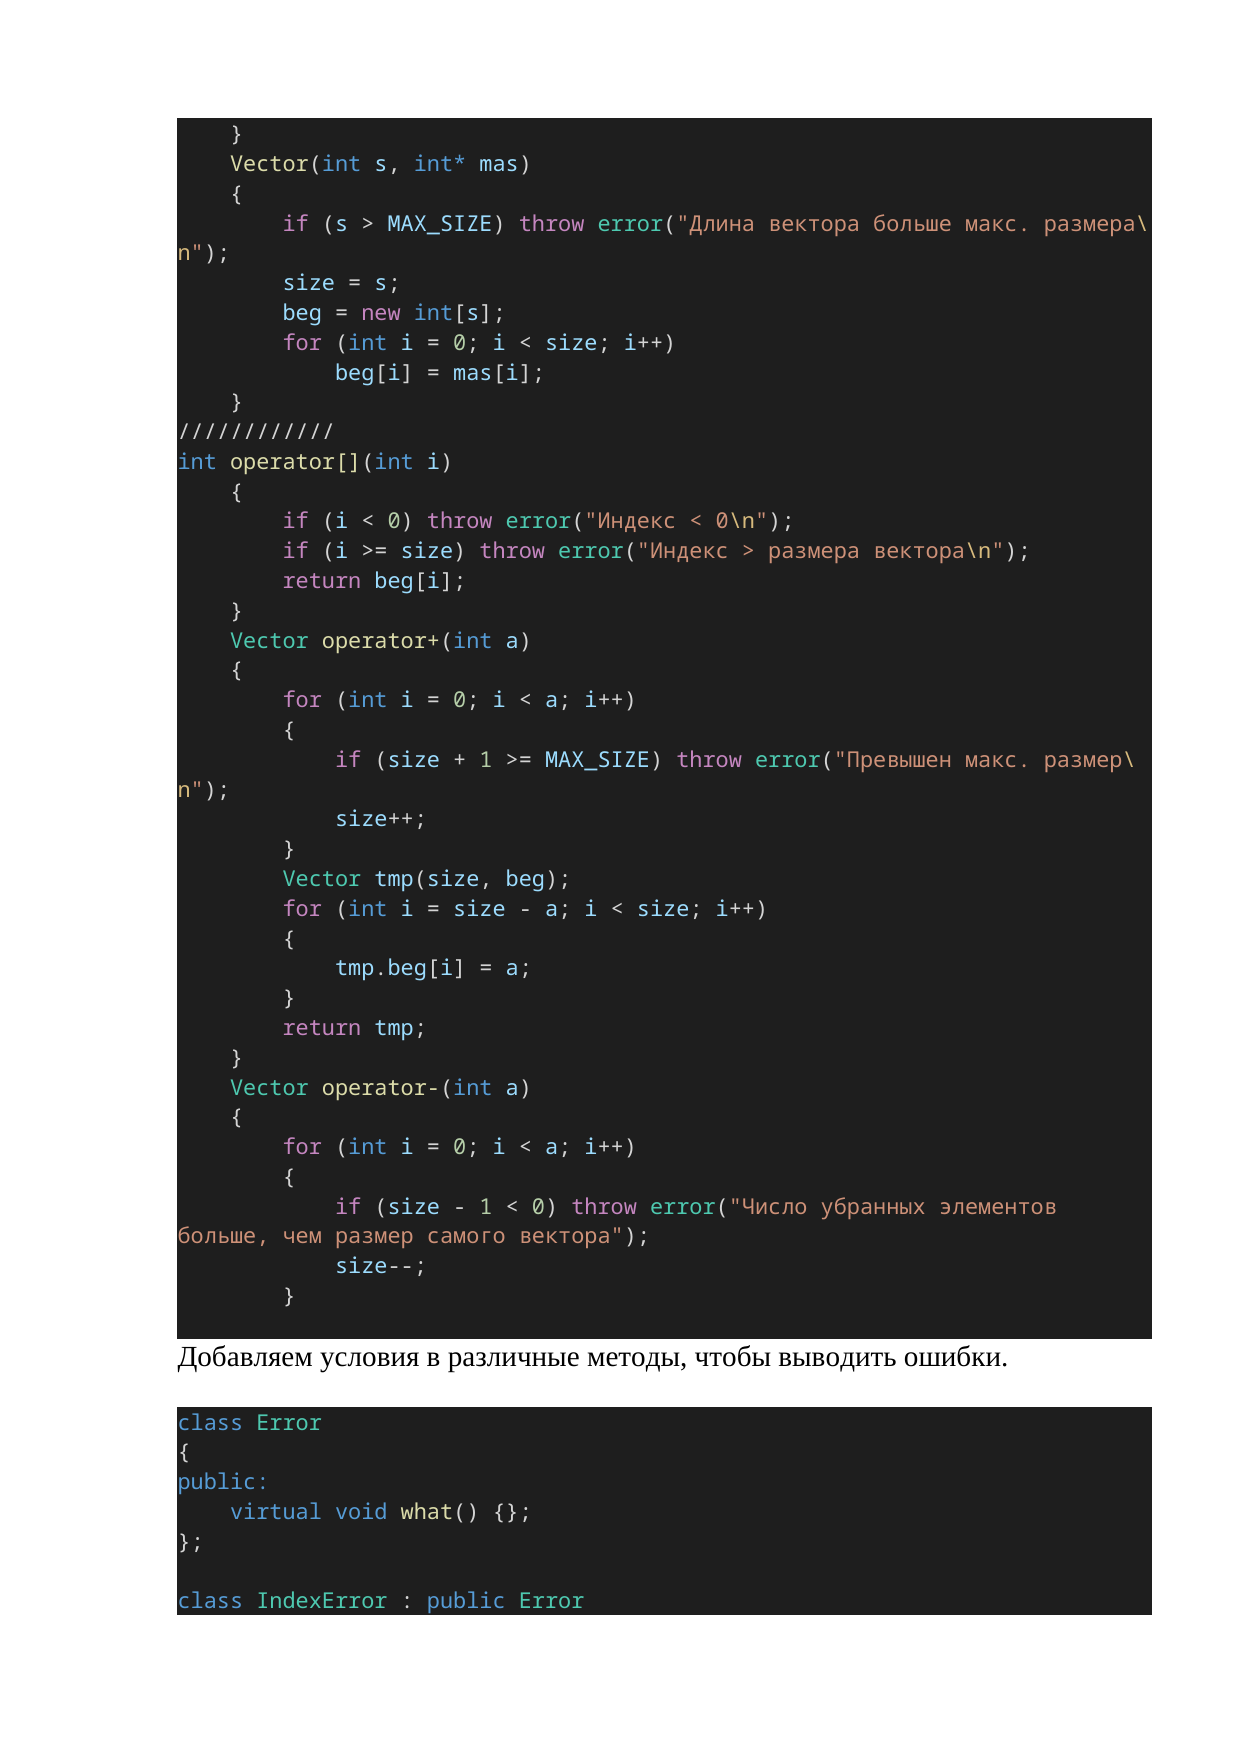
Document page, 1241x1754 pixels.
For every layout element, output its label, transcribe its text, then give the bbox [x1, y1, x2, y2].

text beg[i] = mas[i]; [177, 356, 1152, 386]
text beg = new int[s]; [177, 297, 1152, 327]
text int operator[](int i) [177, 446, 1152, 476]
text for (int i = 0; i < a; i++) [177, 1131, 1152, 1161]
text class Error [177, 1407, 1152, 1436]
text } [177, 1042, 1152, 1071]
text Vector operator+(int a) [177, 624, 1152, 654]
text for (int i = 0; i < size; i++) [177, 327, 1152, 356]
text virtual void what() {}; [177, 1496, 1152, 1526]
text } [177, 386, 1152, 416]
text Vector(int s, int* mas) [177, 148, 1152, 178]
text } [177, 595, 1152, 624]
text { [177, 178, 1152, 207]
text if (size - 1 < 0) throw error("Число убранных элементов больше, чем размер самого вектора"); [177, 1191, 1152, 1250]
text { [177, 1161, 1152, 1191]
text return beg[i]; [177, 565, 1152, 595]
text } [177, 1280, 1152, 1310]
text size = s; [177, 267, 1152, 297]
text } [177, 982, 1152, 1012]
text Vector tmp(size, beg); [177, 863, 1152, 893]
text { [177, 922, 1152, 952]
text { [177, 476, 1152, 505]
text return tmp; [177, 1012, 1152, 1042]
text size++; [177, 803, 1152, 833]
text } [177, 118, 1152, 148]
text public: [177, 1466, 1152, 1496]
text { [177, 654, 1152, 684]
text Добавляем условия в различные методы, чтобы выводить ошибки. [177, 1339, 1152, 1373]
text { [177, 714, 1152, 744]
text } [177, 833, 1152, 863]
text //////////// [177, 416, 1152, 446]
text if (i < 0) throw error("Индекс < 0\n"); [177, 505, 1152, 535]
text tmp.beg[i] = a; [177, 952, 1152, 982]
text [177, 207, 1152, 267]
text }; [177, 1526, 1152, 1556]
text class IndexError : public Error [177, 1585, 1152, 1615]
text { [177, 1436, 1152, 1466]
text size--; [177, 1250, 1152, 1280]
text for (int i = 0; i < a; i++) [177, 684, 1152, 714]
text { [177, 1101, 1152, 1131]
text if (i >= size) throw error("Индекс > размера вектора\n"); [177, 535, 1152, 565]
text Vector operator-(int a) [177, 1071, 1152, 1101]
text if (size + 1 >= MAX_SIZE) throw error("Превышен макс. размер\n"); [177, 744, 1152, 803]
text for (int i = size - a; i < size; i++) [177, 893, 1152, 922]
